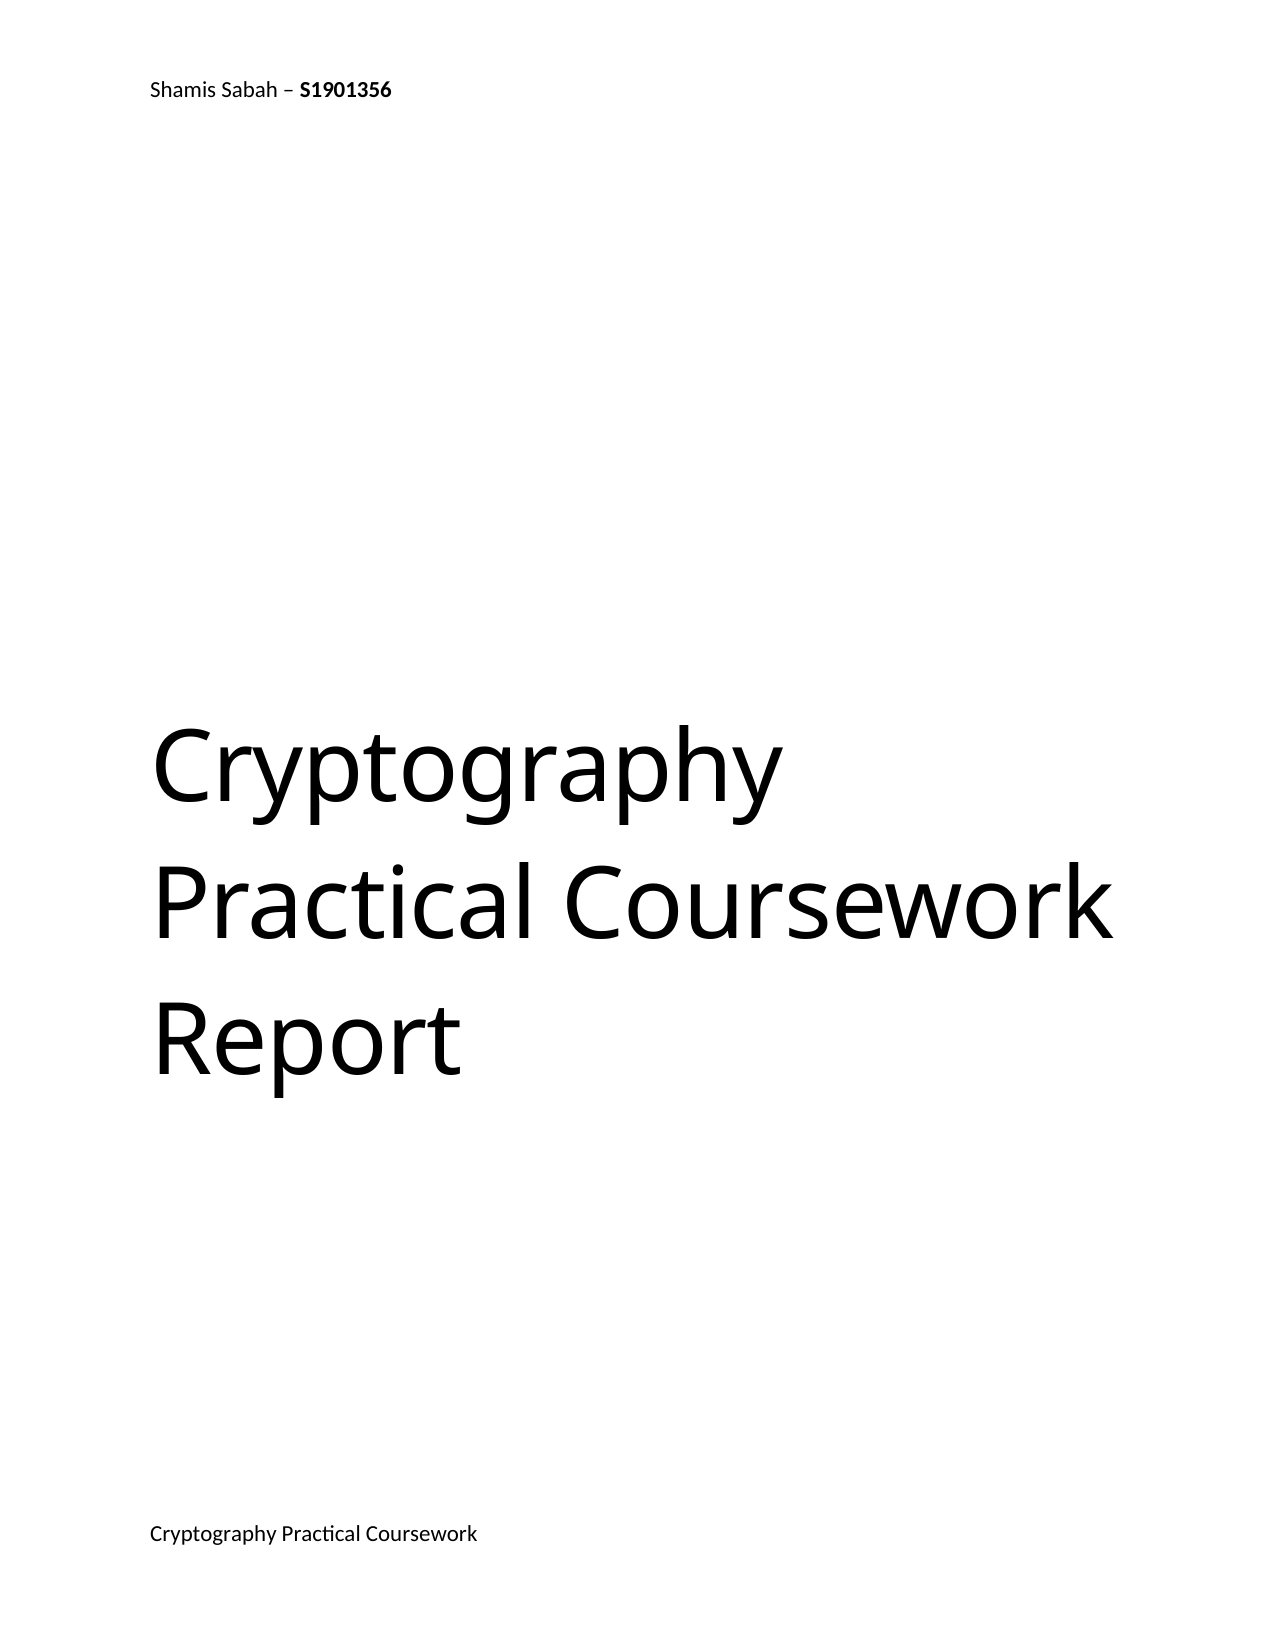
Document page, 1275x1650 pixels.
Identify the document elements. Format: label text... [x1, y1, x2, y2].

title Cryptography Practical Coursework Report [150, 695, 1125, 1104]
